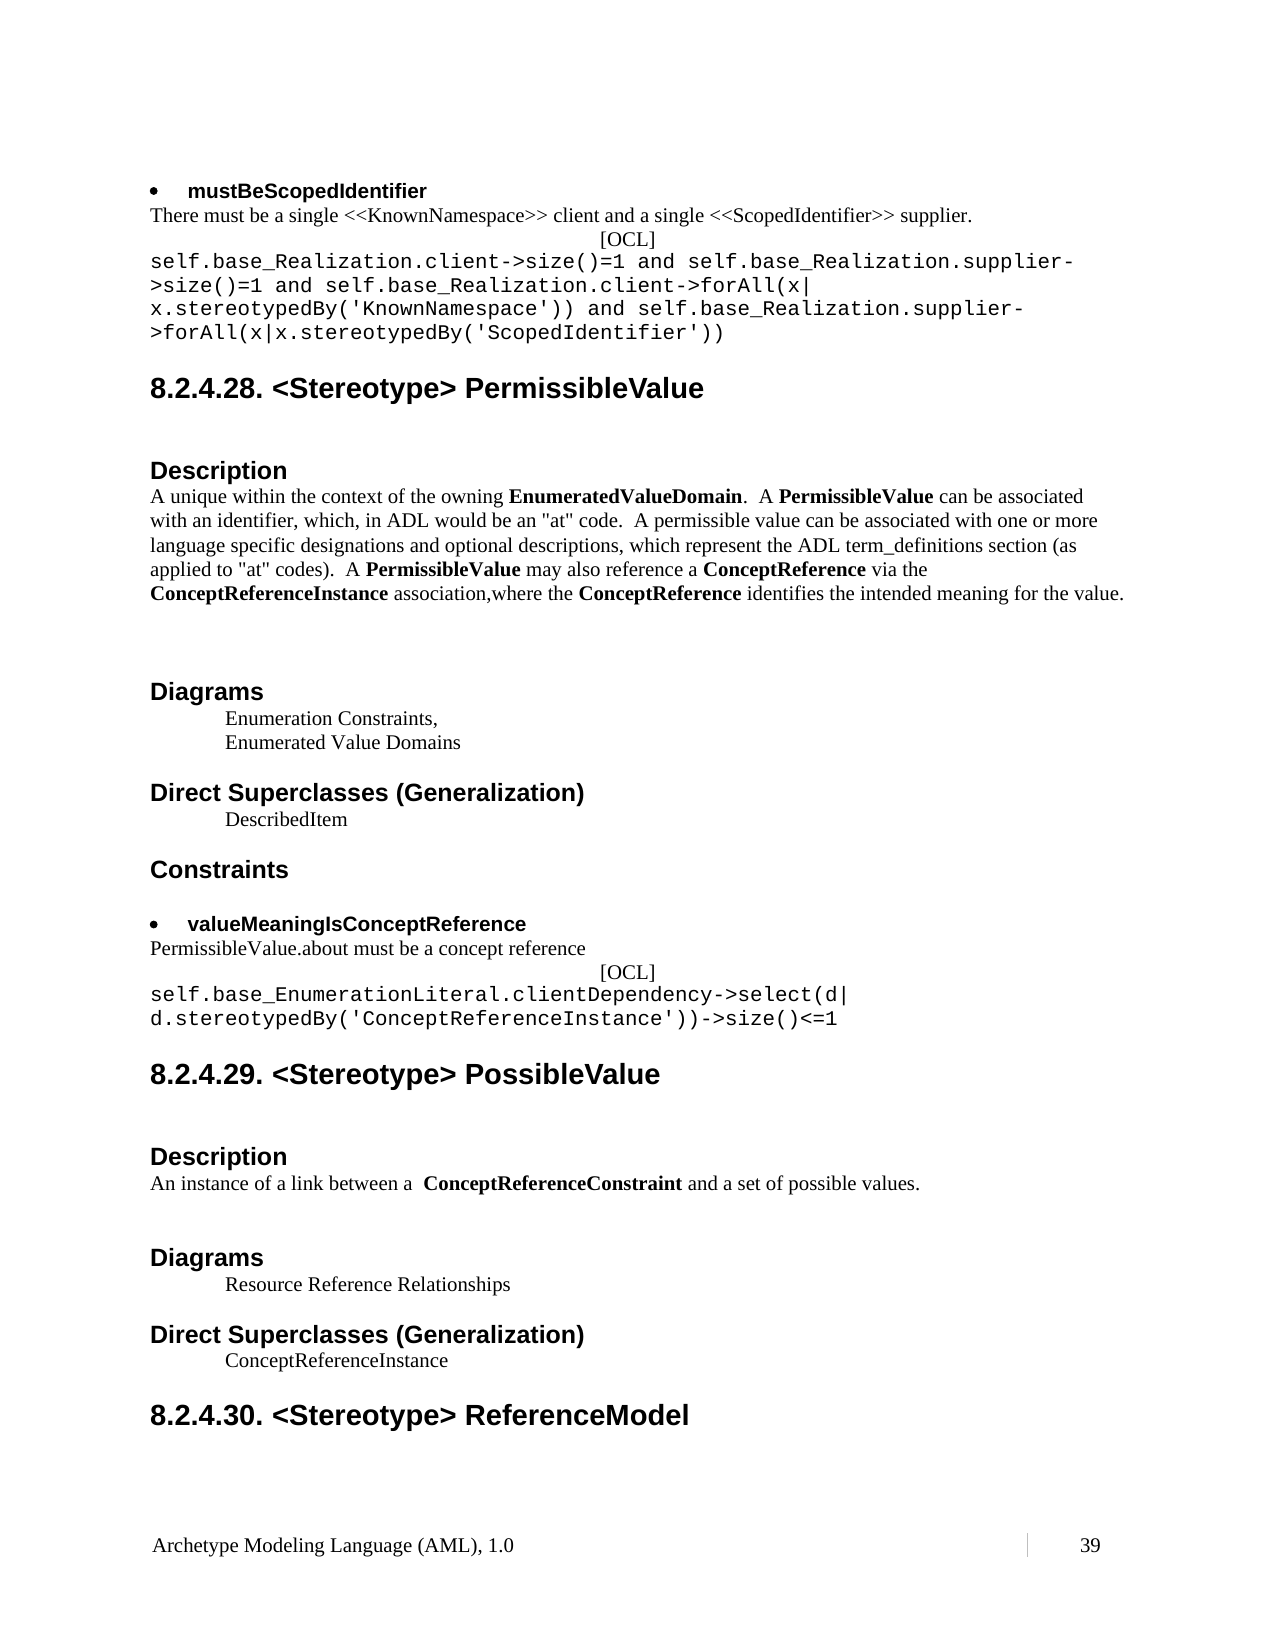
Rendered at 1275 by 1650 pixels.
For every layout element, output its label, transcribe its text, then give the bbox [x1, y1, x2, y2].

text Description [150, 456, 1125, 484]
text self.base_Realization.client->size()=1 and self.base_Realization.supplier->size()=1 and self.base_Realization.client->forAll(x|x.stereotypedBy('KnownNamespace')) and self.base_Realization.supplier->forAll(x|x.stereotypedBy('ScopedIdentifier')) [150, 251, 1125, 346]
subtitle <Stereotype> PermissibleValue [150, 371, 1125, 404]
text self.base_EnumerationLiteral.clientDependency->select(d|d.stereotypedBy('ConceptReferenceInstance'))->size()<=1 [150, 984, 1125, 1032]
text [OCL] [525, 227, 1125, 251]
text Direct Superclasses (Generalization) [150, 778, 1125, 807]
text Diagrams [150, 677, 1125, 706]
text Description [150, 1142, 1125, 1171]
text An instance of a link between a ConceptReferenceConstraint and a set of possible values. [150, 1171, 1125, 1194]
text Diagrams [150, 1243, 1125, 1271]
text Direct Superclasses (Generalization) [150, 1319, 1125, 1348]
text A unique within the context of the owning EnumeratedValueDomain. A PermissibleValue can be associated with an identifier, which, in ADL would be an "at" code. A permissible value can be associated with one or more language specific designations and optional descriptions, which represent the ADL term_definitions section (as applied to "at" codes). A PermissibleValue may also reference a ConceptReference via the ConceptReferenceInstance association,where the ConceptReference identifies the intended meaning for the value. [150, 484, 1125, 605]
text Enumeration Constraints, [225, 706, 1125, 730]
text Resource Reference Relationships [225, 1271, 1125, 1296]
text Enumerated Value Domains [225, 730, 1125, 754]
text [OCL] [525, 960, 1125, 984]
text ConceptReferenceInstance [150, 1348, 1125, 1372]
text Constraints [150, 855, 1125, 883]
text PermissibleValue.about must be a concept reference [150, 936, 1125, 960]
text DescribedItem [150, 807, 1125, 831]
list mustBeScopedIdentifier [150, 179, 1125, 203]
list valueMeaningIsConceptReference [150, 912, 1125, 936]
subtitle <Stereotype> ReferenceModel [150, 1398, 1125, 1431]
text There must be a single <<KnownNamespace>> client and a single <<ScopedIdentifier>> supplier. [150, 203, 1125, 227]
subtitle <Stereotype> PossibleValue [150, 1057, 1125, 1091]
